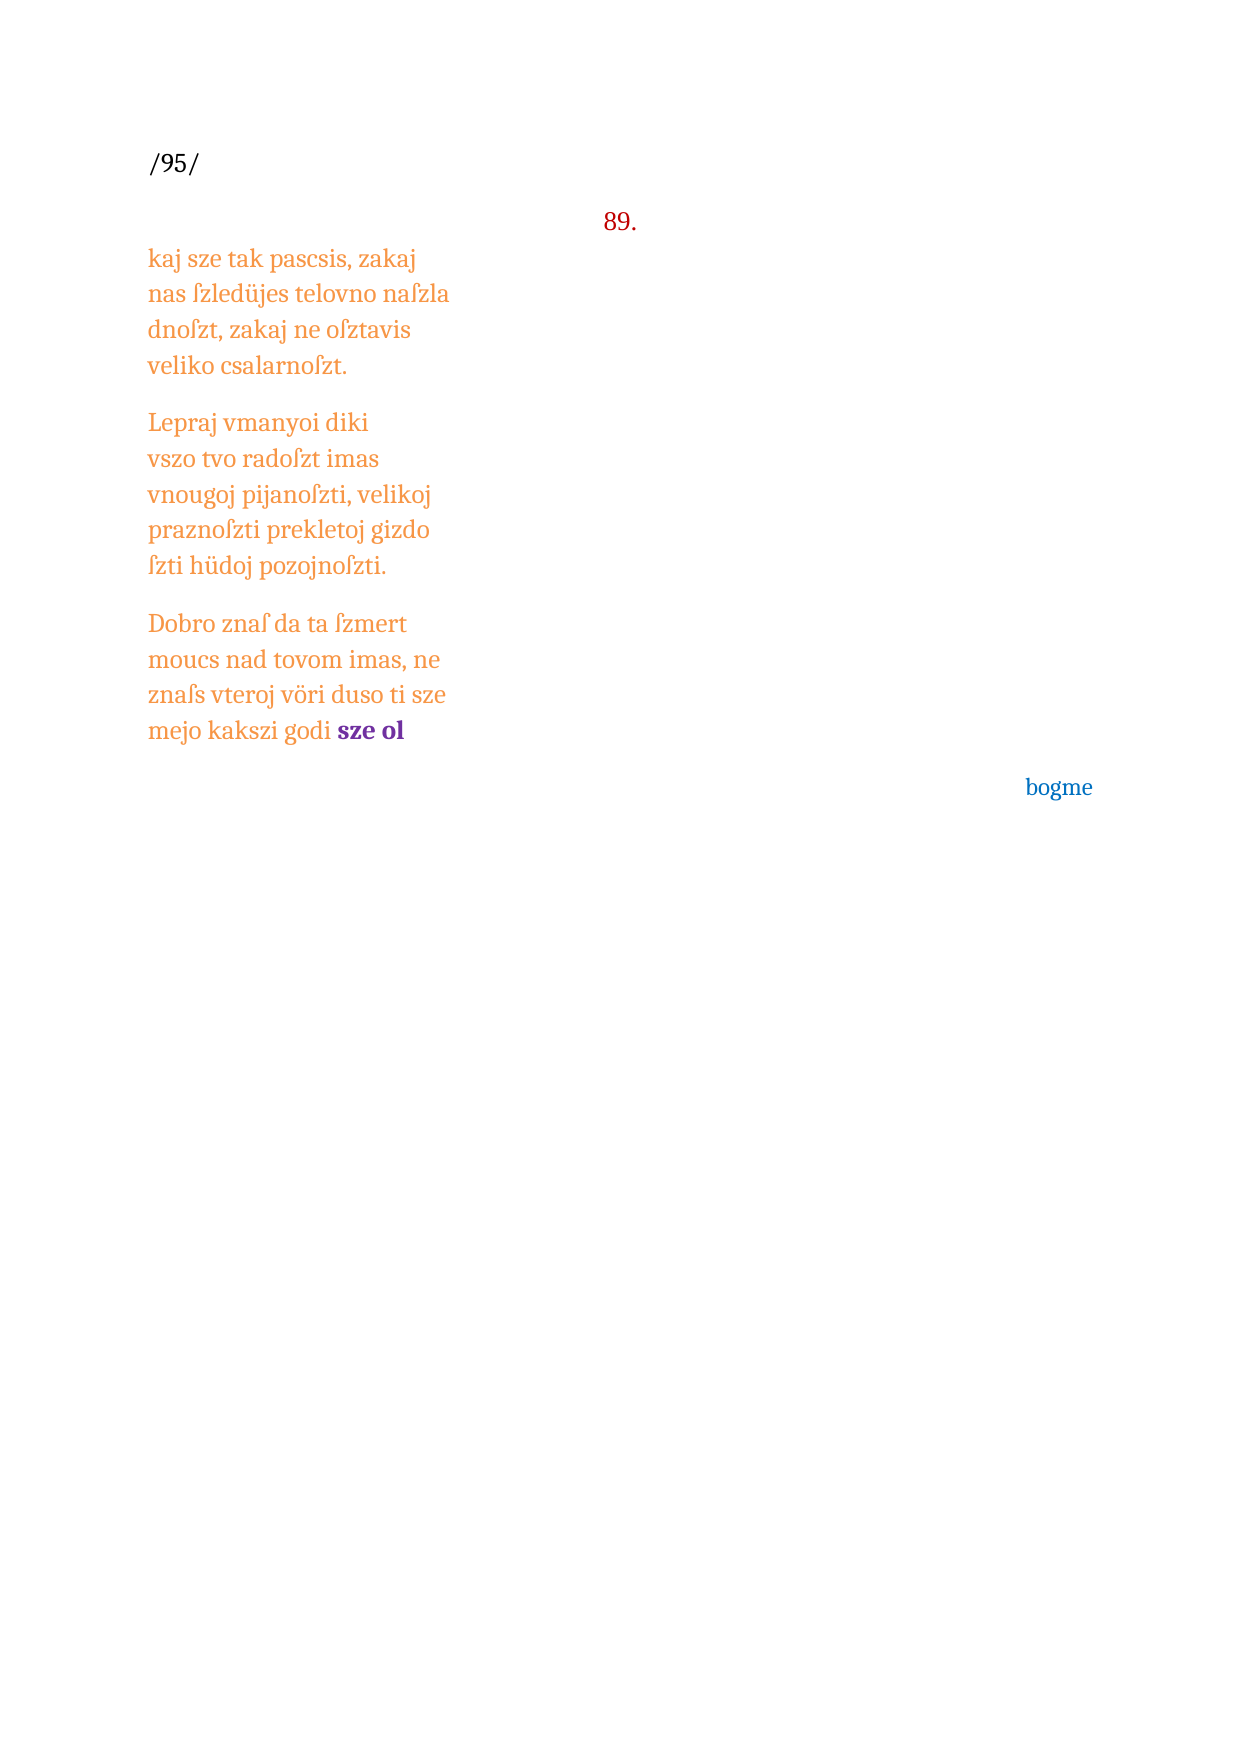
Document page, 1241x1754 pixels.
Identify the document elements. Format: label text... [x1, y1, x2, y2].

text bogme [148, 773, 1093, 801]
text /95/ [148, 148, 1093, 179]
text Lepraj vmanyoi diki vszo tvo radoſzt imas vnougoj pijanoſzti, velikoj praznoſzti prekletoj gizdo ſzti hüdoj pozojnoſzti. [148, 407, 1093, 581]
text kaj sze tak pascsis, zakaj nas ſzledüjes telovno naſzla dnoſzt, zakaj ne oſztavis veliko csalarnoſzt. [148, 243, 1093, 381]
text Dobro znaſ da ta ſzmert moucs nad tovom imas, ne znaſs vteroj vöri duso ti sze mejo kakszi godi sze ol [148, 608, 1093, 746]
text 89. [148, 205, 1093, 236]
